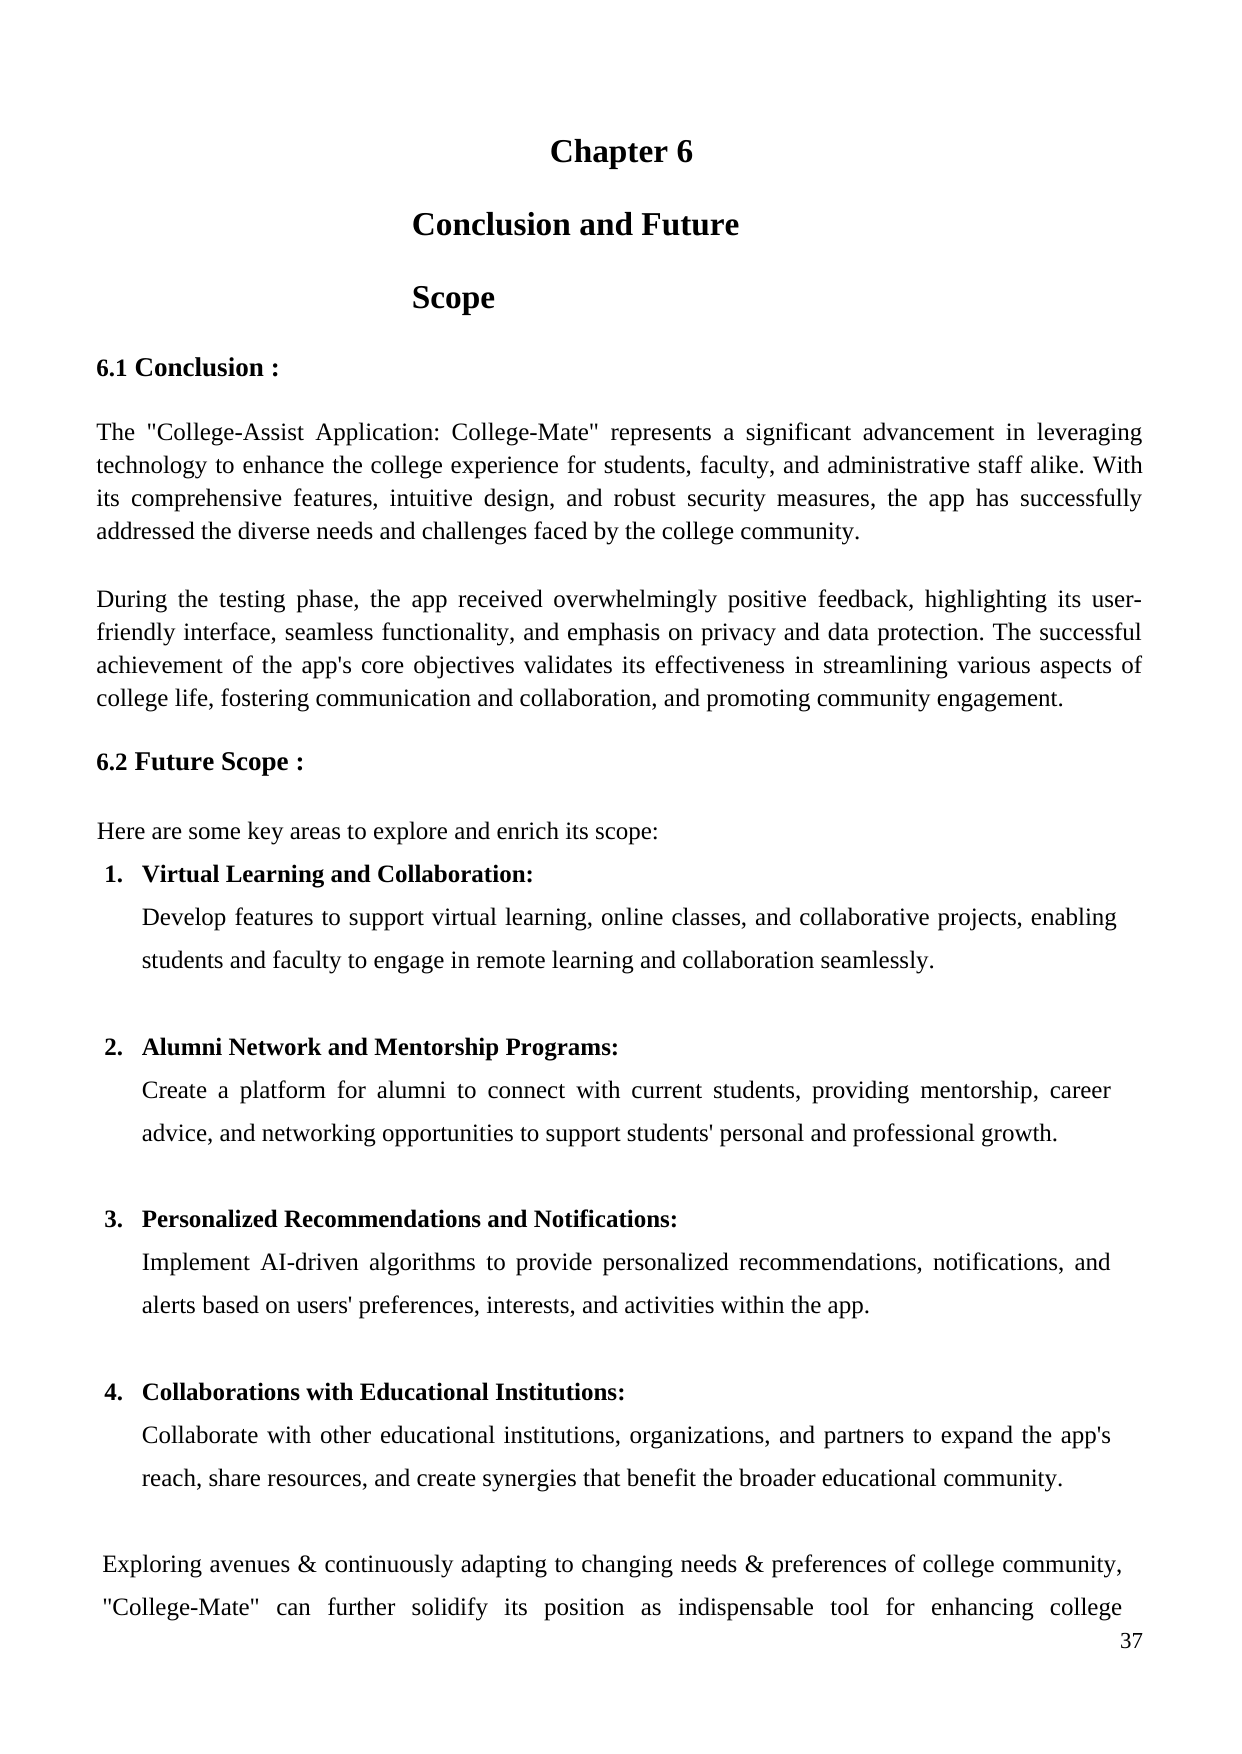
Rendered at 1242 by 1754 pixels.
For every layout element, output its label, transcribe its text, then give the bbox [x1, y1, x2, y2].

text During the testing phase, the app received overwhelmingly positive feedback, highlighting its user-friendly interface, seamless functionality, and emphasis on privacy and data protection. The successful achievement of the app's core objectives validates its effectiveness in streamlining various aspects of college life, fostering communication and collaboration, and promoting community engagement. [96, 584, 1144, 711]
subtitle Future Scope : [96, 745, 1242, 776]
list Alumni Network and Mentorship Programs: [104, 1032, 1112, 1060]
subtitle Chapter 6 Conclusion and Future Scope [412, 131, 830, 316]
text Collaborate with other educational institutions, organizations, and partners to expand the app's reach, share resources, and create synergies that benefit the broader educational community. [142, 1420, 1112, 1492]
list Virtual Learning and Collaboration: [104, 859, 1123, 888]
subtitle Conclusion : [96, 351, 1242, 382]
text Implement AI-driven algorithms to provide personalized recommendations, notifications, and alerts based on users' preferences, interests, and activities within the app. [142, 1247, 1112, 1319]
list Personalized Recommendations and Notifications: [104, 1204, 1112, 1233]
text Create a platform for alumni to connect with current students, providing mentorship, career advice, and networking opportunities to support students' personal and professional growth. [142, 1075, 1112, 1147]
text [102, 1549, 1123, 1621]
text The "College-Assist Application: College-Mate" represents a significant advancement in leveraging technology to enhance the college experience for students, faculty, and administrative staff alike. With its comprehensive features, intuitive design, and robust security measures, the app has successfully addressed the diverse needs and challenges faced by the college community. [96, 417, 1144, 545]
text Here are some key areas to explore and enrich its scope: [90, 816, 1135, 845]
text Develop features to support virtual learning, online classes, and collaborative projects, enabling students and faculty to engage in remote learning and collaboration seamlessly. [142, 902, 1118, 974]
list Collaborations with Educational Institutions: [104, 1377, 1112, 1405]
